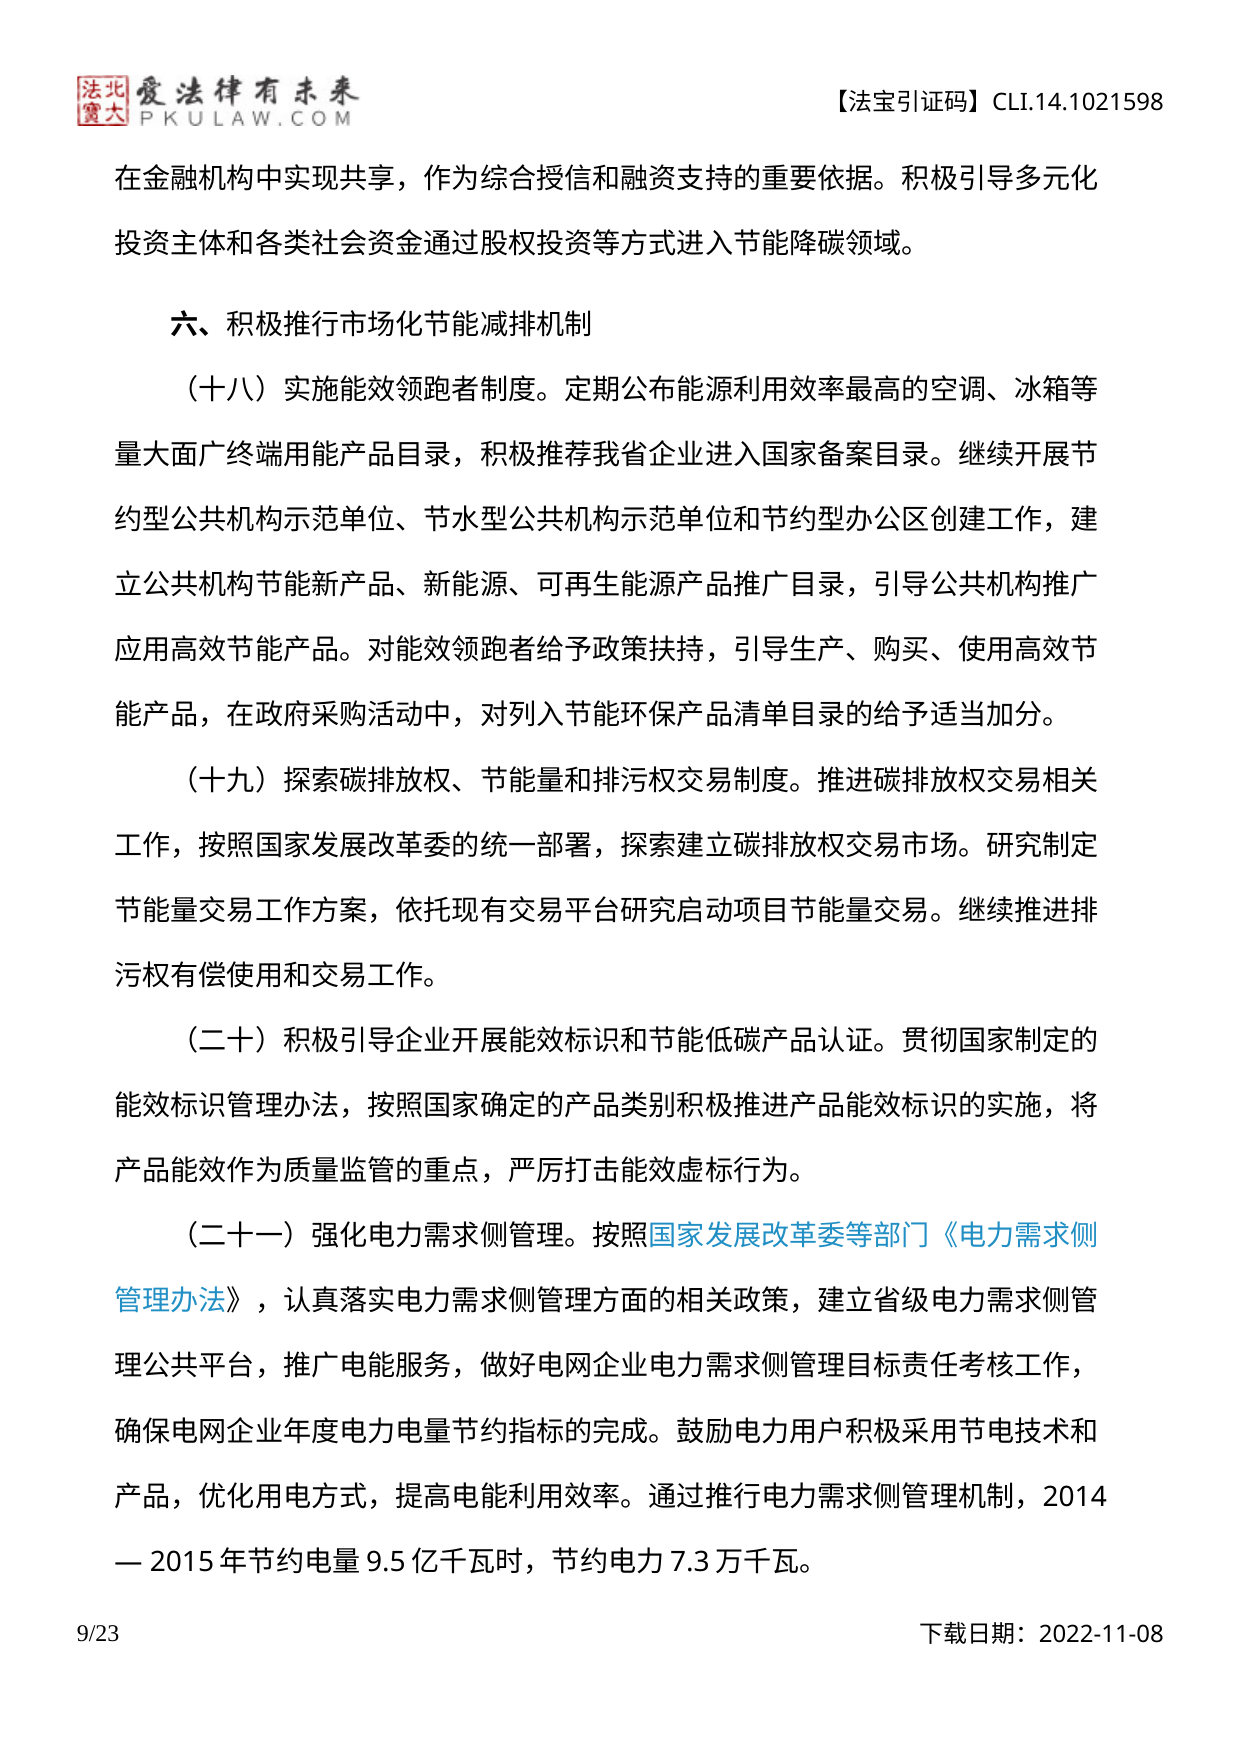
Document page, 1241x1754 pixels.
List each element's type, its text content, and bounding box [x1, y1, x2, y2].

text 六、积极推行市场化节能减排机制 （十八）实施能效领跑者制度。定期公布能源利用效率最高的空调、冰箱等量大面广终端用能产品目录，积极推荐我省企业进入国家备案目录。继续开展节约型公共机构示范单位、节水型公共机构示范单位和节约型办公区创建工作，建立公共机构节能新产品、新能源、可再生能源产品推广目录，引导公共机构推广应用高效节能产品。对能效领跑者给予政策扶持，引导生产、购买、使用高效节能产品，在政府采购活动中，对列入节能环保产品清单目录的给予适当加分。 （十九）探索碳排放权、节能量和排污权交易制度。推进碳排放权交易相关工作，按照国家发展改革委的统一部署，探索建立碳排放权交易市场。研究制定节能量交易工作方案，依托现有交易平台研究启动项目节能量交易。继续推进排污权有偿使用和交易工作。 （二十）积极引导企业开展能效标识和节能低碳产品认证。贯彻国家制定的能效标识管理办法，按照国家确定的产品类别积极推进产品能效标识的实施，将产品能效作为质量监管的重点，严厉打击能效虚标行为。 （二十一）强化电力需求侧管理。按照国家发展改革委等部门《电力需求侧管理办法》，认真落实电力需求侧管理方面的相关政策，建立省级电力需求侧管理公共平台，推广电能服务，做好电网企业电力需求侧管理目标责任考核工作，确保电网企业年度电力电量节约指标的完成。鼓励电力用户积极采用节电技术和产品，优化用电方式，提高电能利用效率。通过推行电力需求侧管理机制，2014— 2015年节约电量9.5亿千瓦时，节约电力7.3万千瓦。 [114, 302, 1126, 1579]
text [114, 156, 1126, 262]
picture [76, 75, 361, 126]
